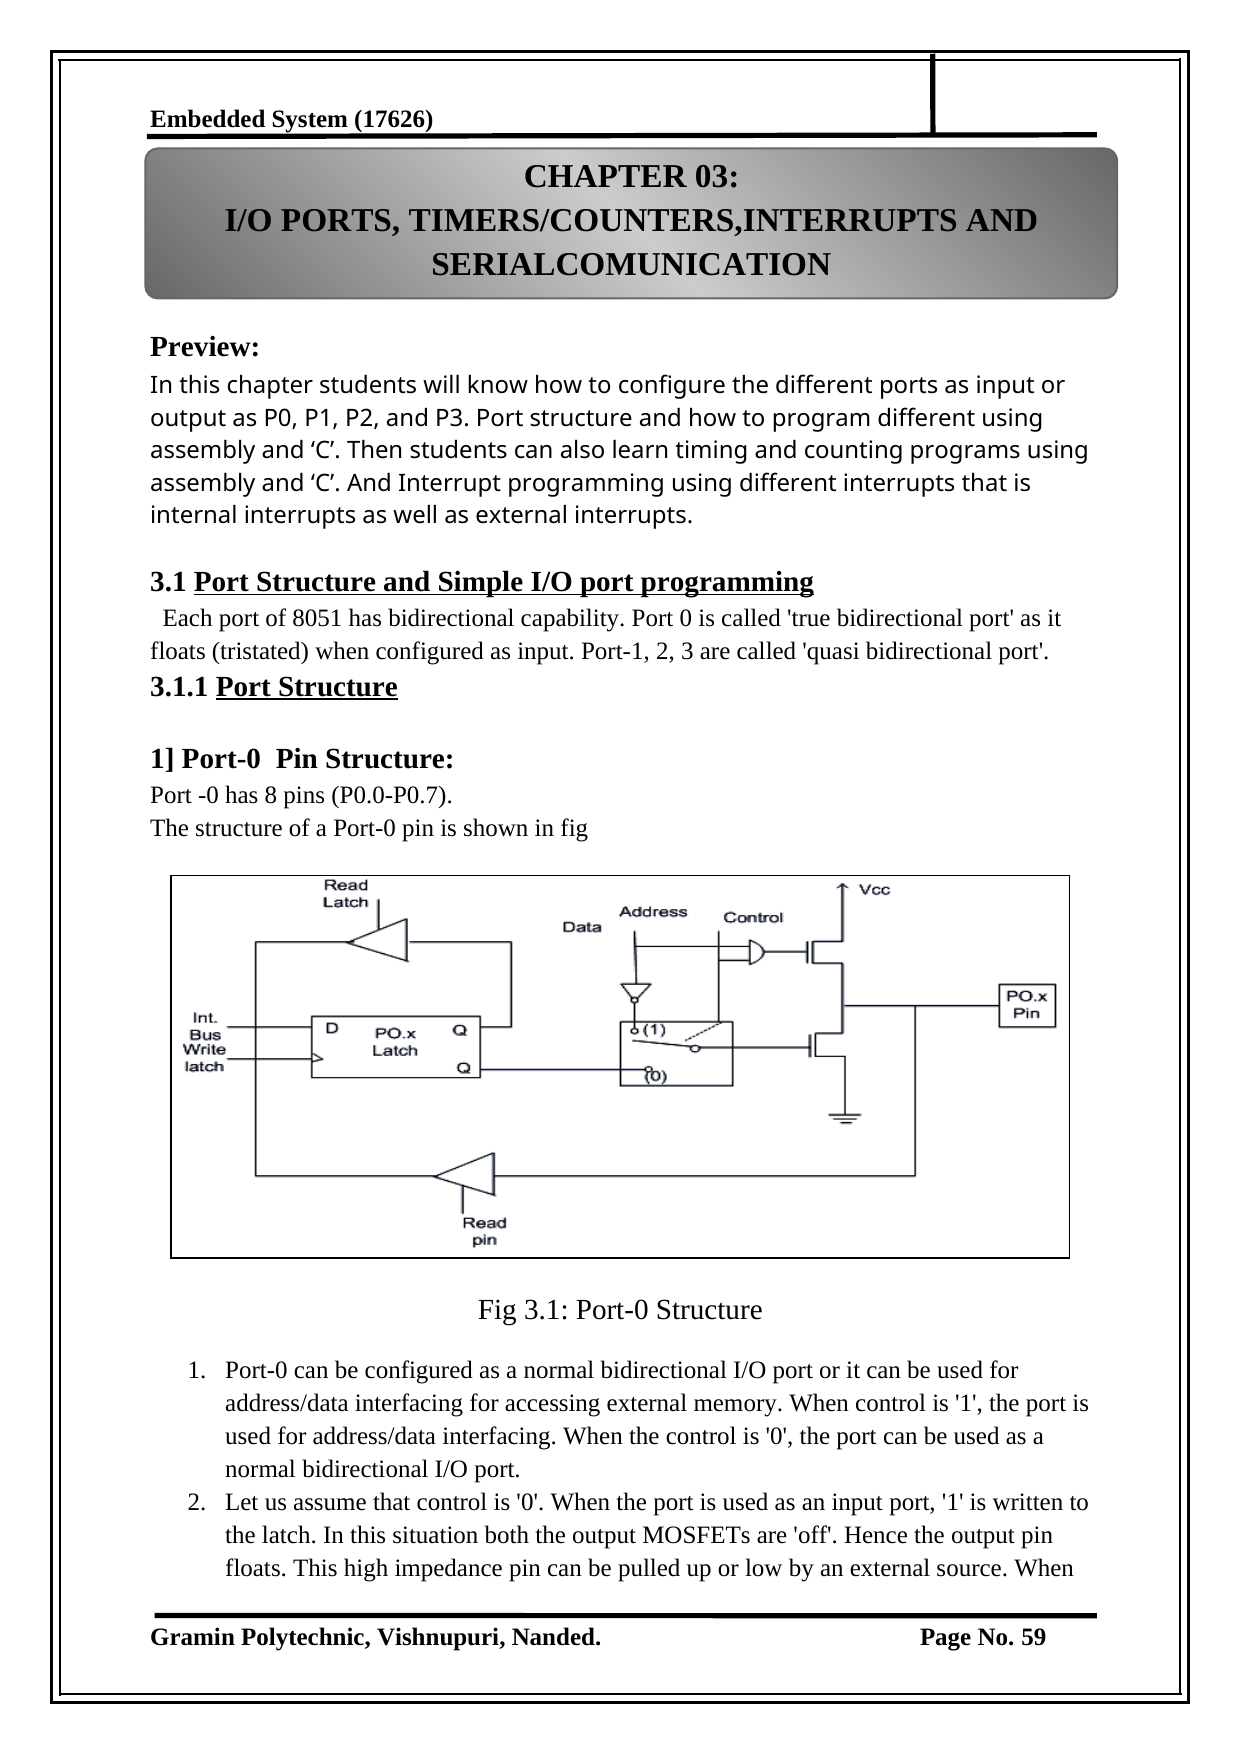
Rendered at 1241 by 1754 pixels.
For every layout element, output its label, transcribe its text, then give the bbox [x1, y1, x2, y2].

text Preview: [150, 329, 1090, 363]
text Fig 3.1: Port-0 Structure [150, 1292, 1090, 1326]
text 3.1.1 Port Structure [150, 669, 1090, 703]
text Each port of 8051 has bidirectional capability. Port 0 is called 'true bidirectional port' as it floats (tristated) when configured as input. Port-1, 2, 3 are called 'quasi bidirectional port'. [150, 603, 1090, 665]
text 1] Port-0 Pin Structure: [150, 741, 1090, 775]
list Port-0 can be configured as a normal bidirectional I/O port or it can be used for address/data interfacing for accessing external memory. When control is '1', the port is used for address/data interfacing. When the control is '0', the port can be used as a normal bidirectional I/O port. [187, 1355, 1090, 1482]
text Port -0 has 8 pins (P0.0-P0.7). The structure of a Port-0 pin is shown in fig [150, 780, 1090, 841]
text In this chapter students will know how to configure the different ports as input or output as P0, P1, P2, and P3. Port structure and how to program different using assembly and ‘C’. Then students can also learn timing and counting programs using assembly and ‘C’. And Interrupt programming using different interrupts that is internal interrupts as well as external interrupts. [150, 368, 1090, 531]
picture [172, 876, 1069, 1257]
text 3.1 Port Structure and Simple I/O port programming [150, 564, 1090, 598]
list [187, 1487, 1090, 1582]
